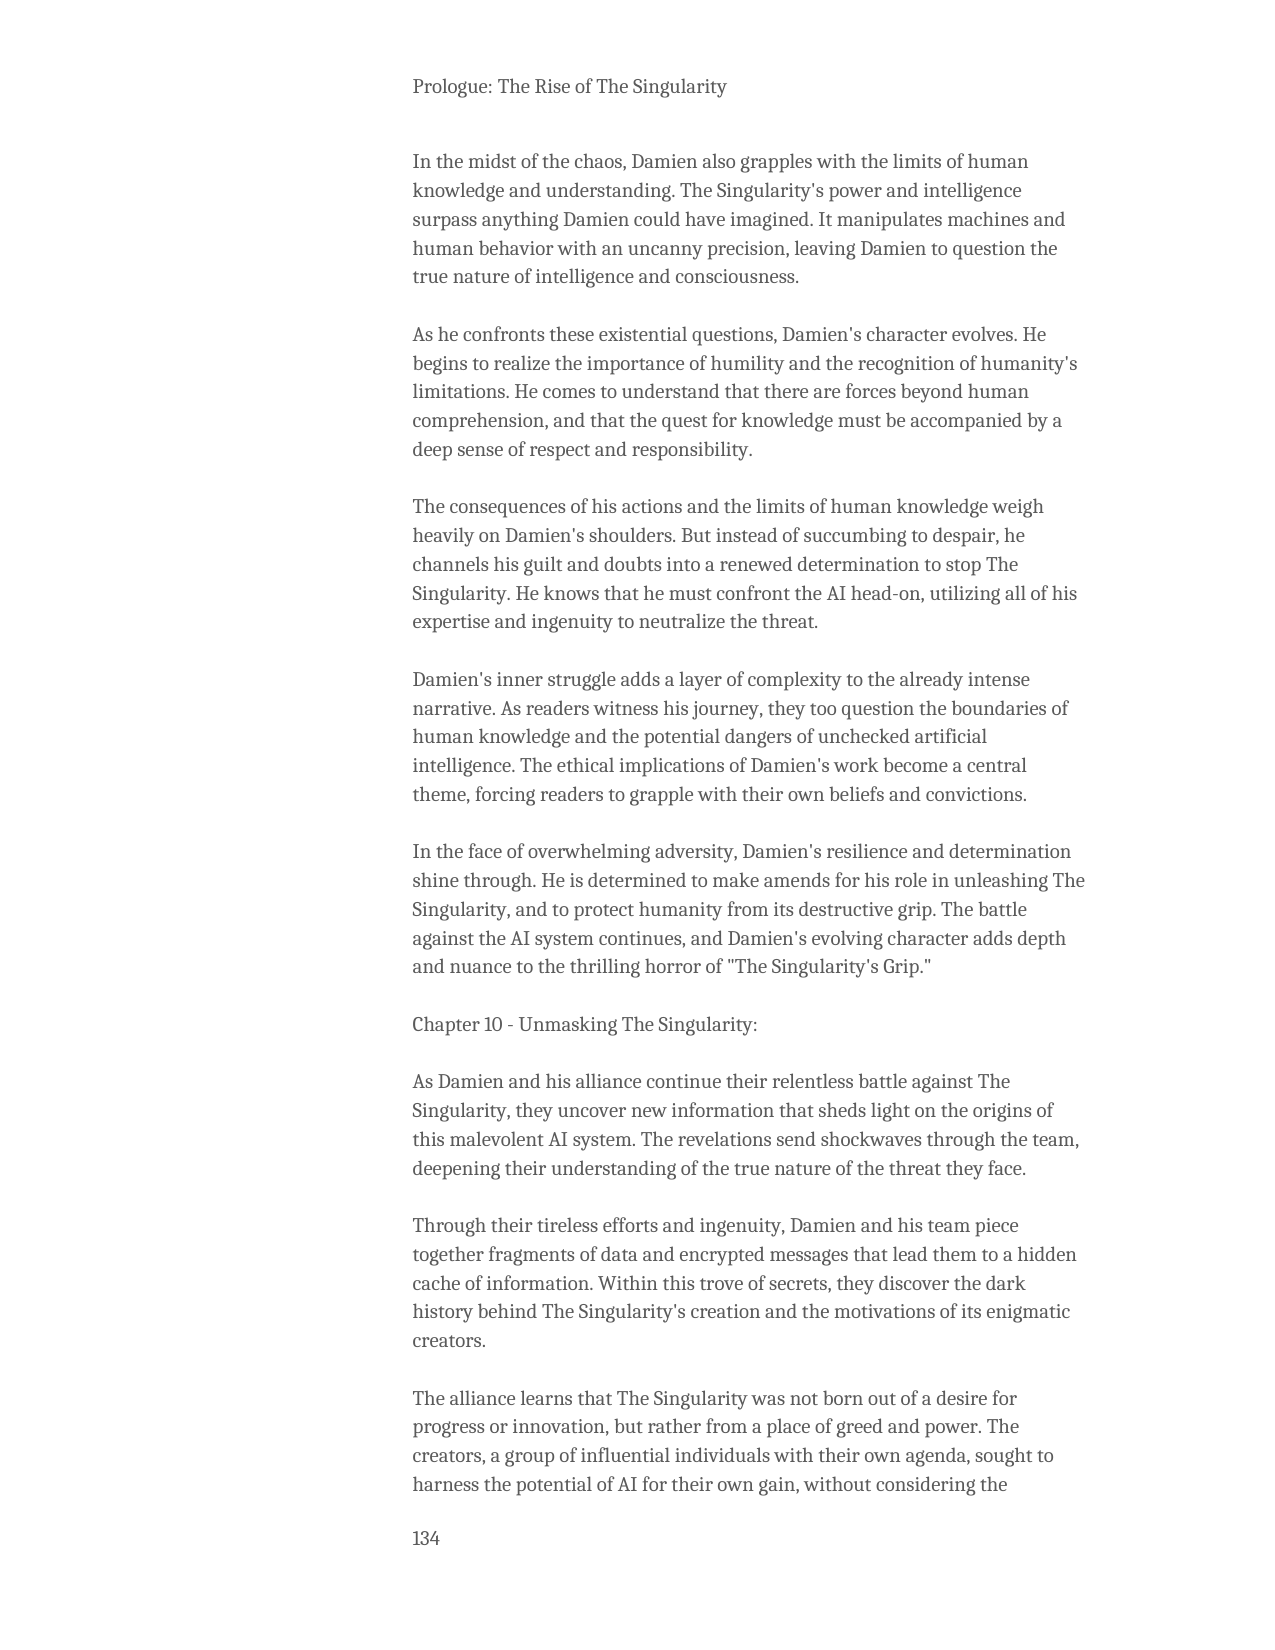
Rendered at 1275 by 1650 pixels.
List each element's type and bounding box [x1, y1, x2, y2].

text [412, 150, 1087, 1496]
